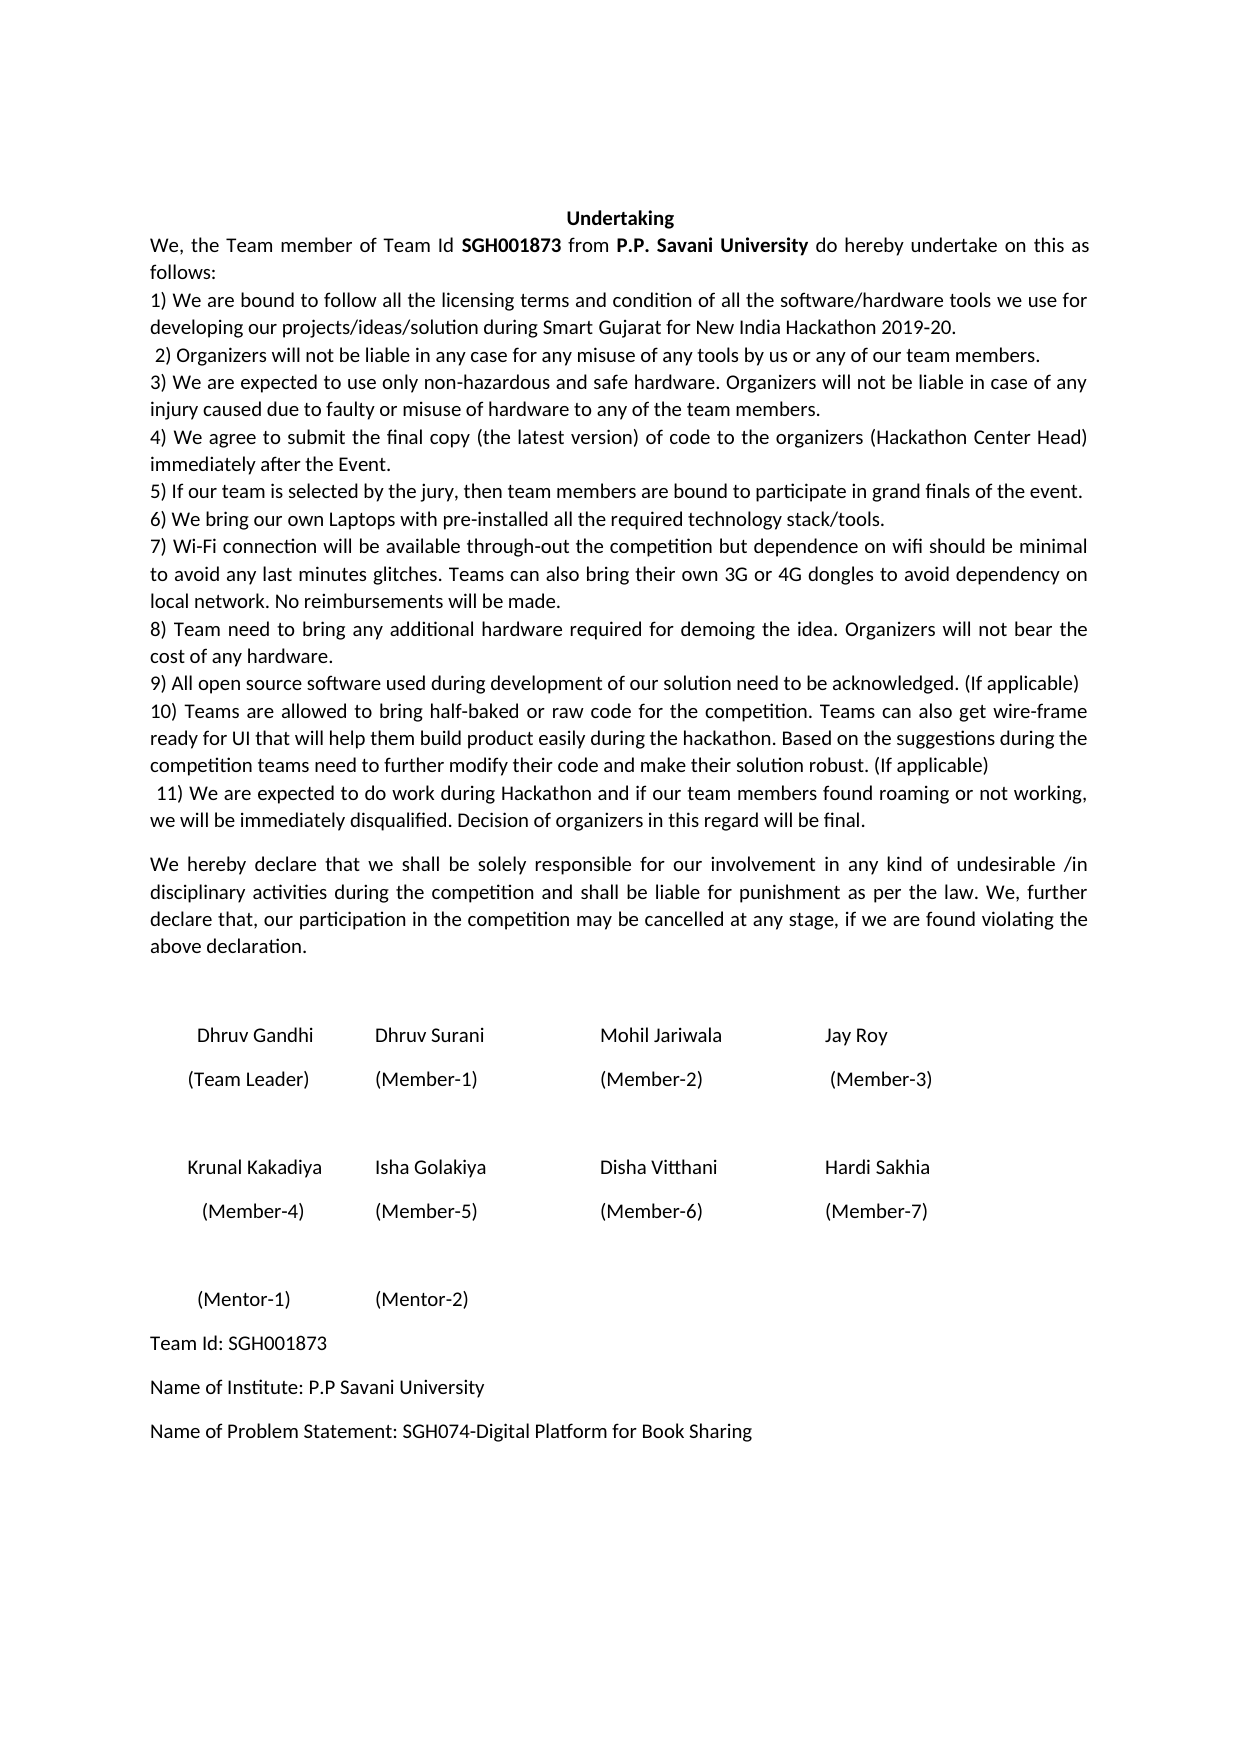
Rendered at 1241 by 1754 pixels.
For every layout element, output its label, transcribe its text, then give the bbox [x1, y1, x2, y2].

text 7) Wi-Fi connection will be available through-out the competition but dependence on wifi should be minimal to avoid any last minutes glitches. Teams can also bring their own 3G or 4G dongles to avoid dependency on local network. No reimbursements will be made. [150, 533, 1090, 614]
text 3) We are expected to use only non-hazardous and safe hardware. Organizers will not be liable in case of any injury caused due to faulty or misuse of hardware to any of the team members. [150, 369, 1090, 422]
text 6) We bring our own Laptops with pre-installed all the required technology stack/tools. [150, 506, 1090, 532]
text (Member-4) (Member-5) (Member-6) (Member-7) [150, 1198, 1090, 1223]
text Name of Problem Statement: SGH074-Digital Platform for Book Sharing [150, 1418, 1090, 1444]
text Krunal Kakadiya Isha Golakiya Disha Vitthani Hardi Sakhia [150, 1154, 1090, 1179]
text 1) We are bound to follow all the licensing terms and condition of all the software/hardware tools we use for developing our projects/ideas/solution during Smart Gujarat for New India Hackathon 2019‐20. [150, 287, 1090, 340]
text 11) We are expected to do work during Hackathon and if our team members found roaming or not working, we will be immediately disqualified. Decision of organizers in this regard will be final. [150, 780, 1090, 833]
text We hereby declare that we shall be solely responsible for our involvement in any kind of undesirable /in disciplinary activities during the competition and shall be liable for punishment as per the law. We, further declare that, our participation in the competition may be cancelled at any stage, if we are found violating the above declaration. [150, 852, 1090, 959]
text 10) Teams are allowed to bring half-baked or raw code for the competition. Teams can also get wire-frame ready for UI that will help them build product easily during the hackathon. Based on the suggestions during the competition teams need to further modify their code and make their solution robust. (If applicable) [150, 698, 1090, 778]
text Team Id: SGH001873 [150, 1330, 1090, 1356]
text 8) Team need to bring any additional hardware required for demoing the idea. Organizers will not bear the cost of any hardware. [150, 616, 1090, 668]
text Dhruv Gandhi Dhruv Surani Mohil Jariwala Jay Roy [150, 1022, 1090, 1047]
text 4) We agree to submit the final copy (the latest version) of code to the organizers (Hackathon Center Head) immediately after the Event. [150, 424, 1090, 477]
text (Team Leader) (Member-1) (Member-2) (Member-3) [150, 1066, 1090, 1091]
text 9) All open source software used during development of our solution need to be acknowledged. (If applicable) [150, 671, 1090, 696]
text 5) If our team is selected by the jury, then team members are bound to participate in grand finals of the event. [150, 479, 1090, 504]
text We, the Team member of Team Id SGH001873 from P.P. Savani University do hereby undertake on this as follows: [150, 232, 1090, 285]
text 2) Organizers will not be liable in any case for any misuse of any tools by us or any of our team members. [150, 342, 1090, 367]
text Name of Institute: P.P Savani University [150, 1374, 1090, 1400]
text Undertaking [150, 205, 1090, 230]
text (Mentor-1) (Mentor-2) [150, 1286, 1090, 1312]
